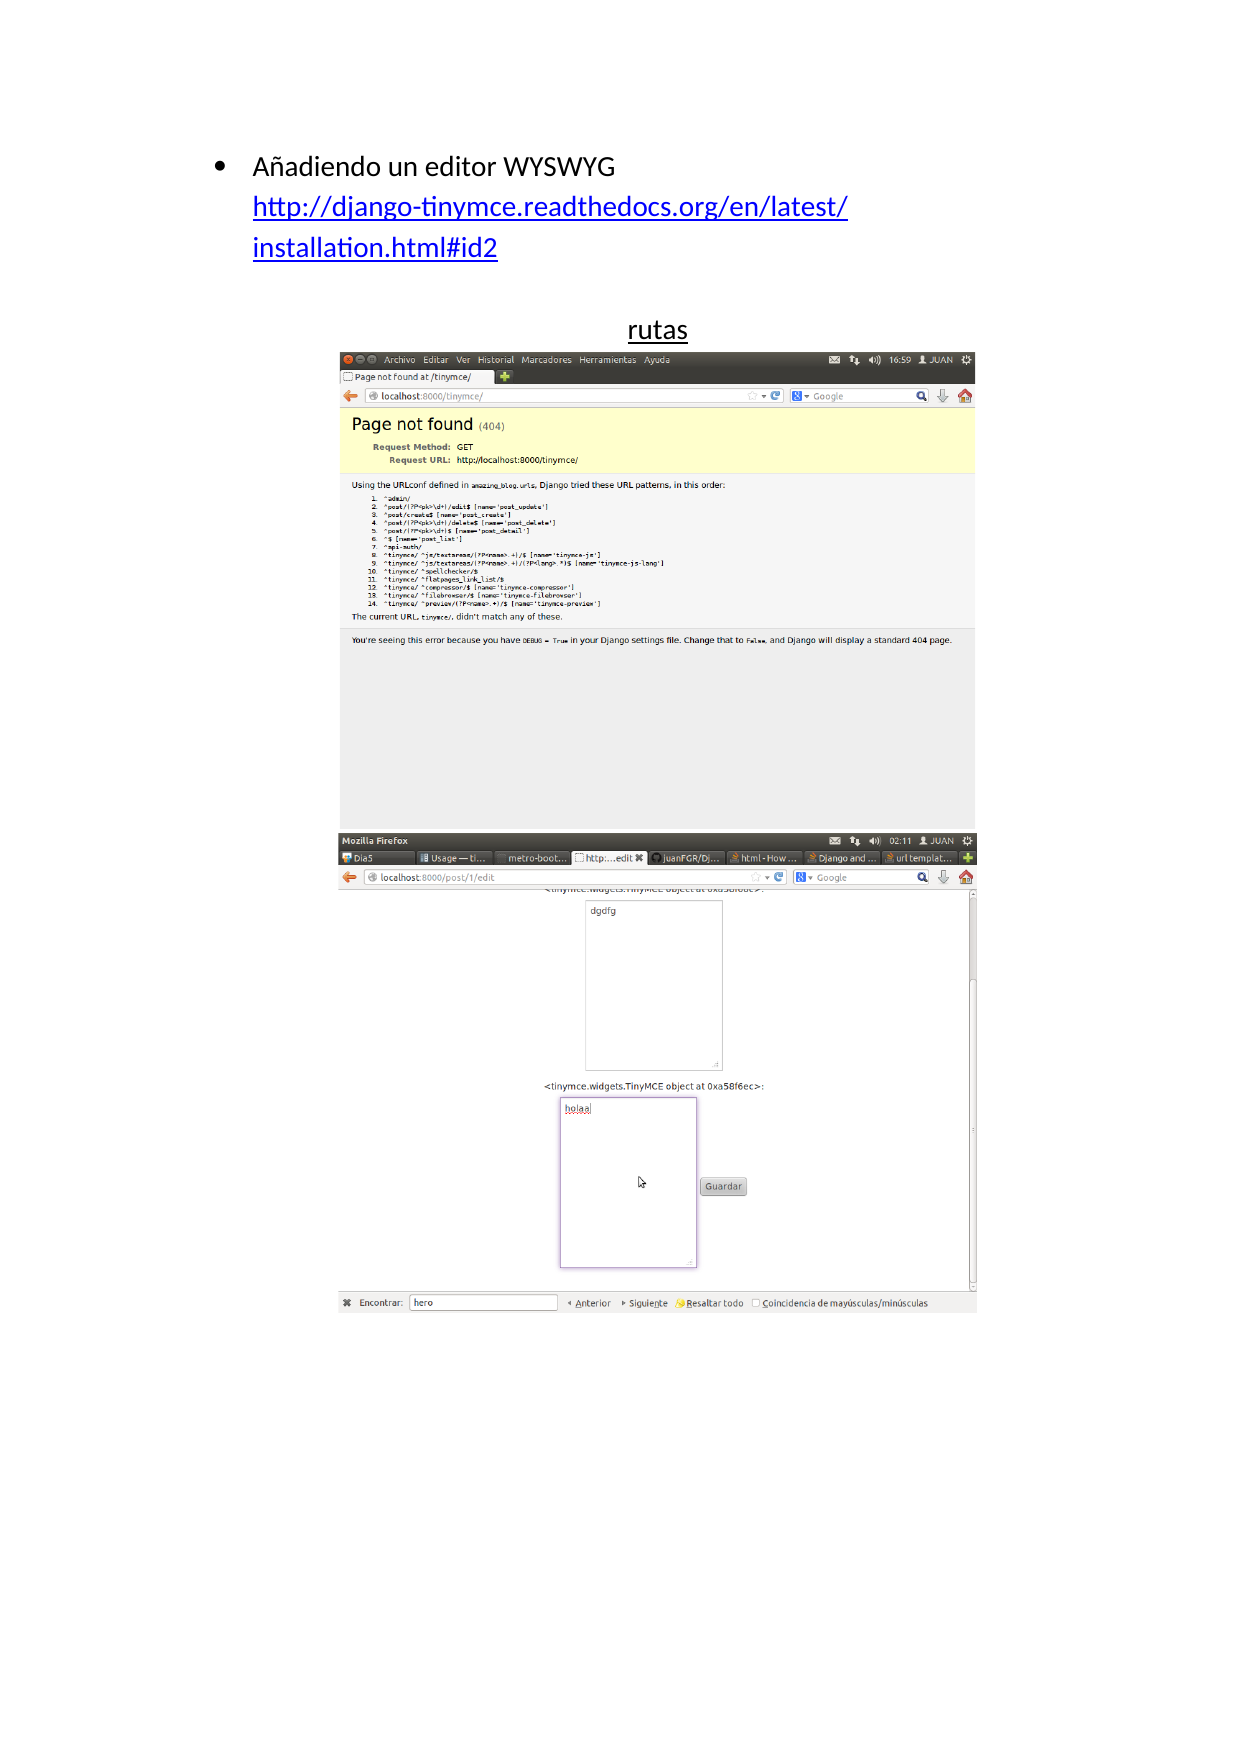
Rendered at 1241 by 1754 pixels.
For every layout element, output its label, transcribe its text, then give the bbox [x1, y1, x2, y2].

picture [339, 352, 976, 829]
list Añadiendo un editor WYSWYG [215, 148, 1063, 183]
list rutas [251, 311, 1063, 347]
picture [338, 833, 977, 1313]
list http://django-tinymce.readthedocs.org/en/latest/installation.html#id2 [252, 188, 1063, 265]
